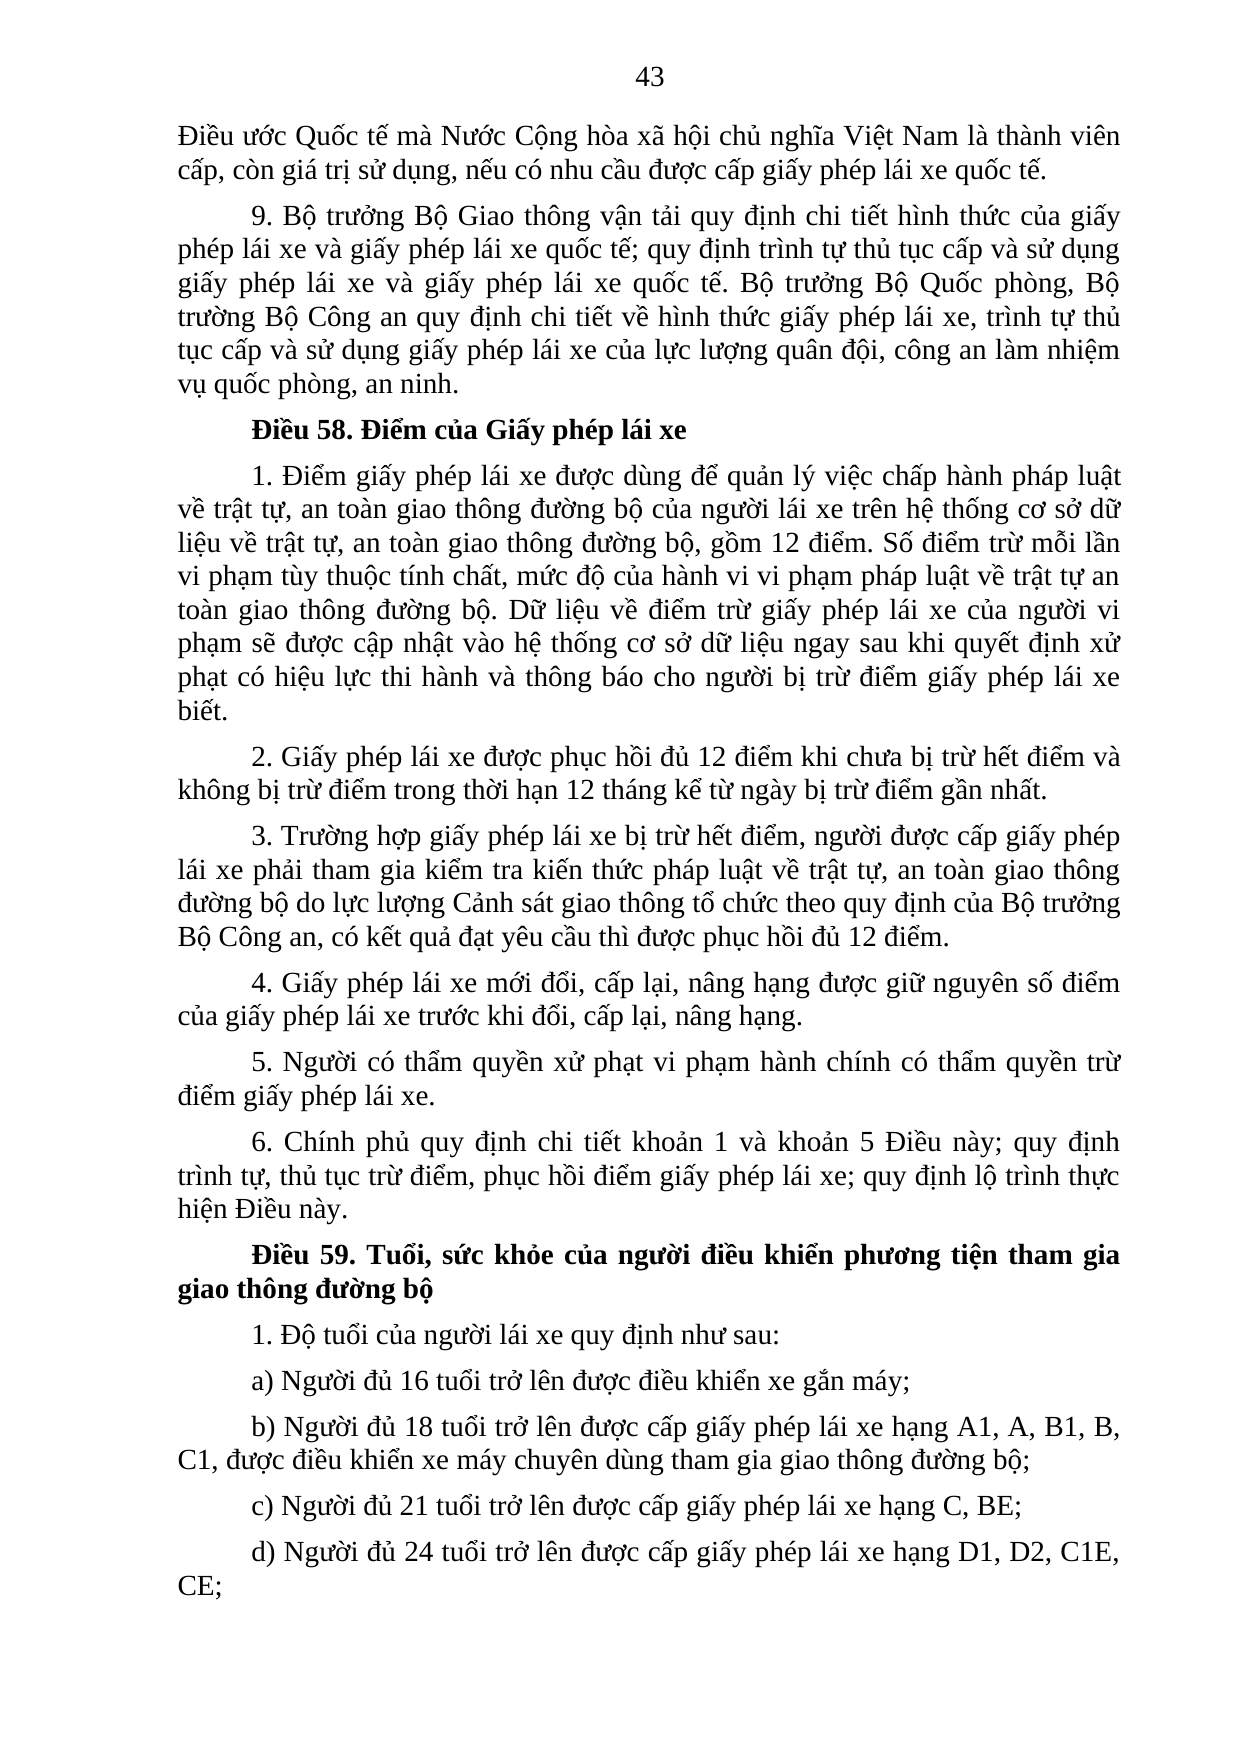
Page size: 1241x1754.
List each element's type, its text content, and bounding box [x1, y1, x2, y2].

text 9. Bộ trưởng Bộ Giao thông vận tải quy định chi tiết hình thức của giấy phép lái xe và giấy phép lái xe quốc tế; quy định trình tự thủ tục cấp và sử dụng giấy phép lái xe và giấy phép lái xe quốc tế. Bộ trưởng Bộ Quốc phòng, Bộ trường Bộ Công an quy định chi tiết về hình thức giấy phép lái xe, trình tự thủ tục cấp và sử dụng giấy phép lái xe của lực lượng quân đội, công an làm nhiệm vụ quốc phòng, an ninh. [177, 198, 1122, 399]
text 1. Độ tuổi của người lái xe quy định như sau: [177, 1317, 1122, 1350]
text 5. Người có thẩm quyền xử phạt vi phạm hành chính có thẩm quyền trừ điểm giấy phép lái xe. [177, 1044, 1122, 1112]
text b) Người đủ 18 tuổi trở lên được cấp giấy phép lái xe hạng A1, A, B1, B, C1, được điều khiển xe máy chuyên dùng tham gia giao thông đường bộ; [177, 1409, 1122, 1476]
text 4. Giấy phép lái xe mới đổi, cấp lại, nâng hạng được giữ nguyên số điểm của giấy phép lái xe trước khi đổi, cấp lại, nâng hạng. [177, 965, 1122, 1032]
text d) Người đủ 24 tuổi trở lên được cấp giấy phép lái xe hạng D1, D2, C1E, CE; [177, 1534, 1122, 1602]
text 3. Trường hợp giấy phép lái xe bị trừ hết điểm, người được cấp giấy phép lái xe phải tham gia kiểm tra kiến thức pháp luật về trật tự, an toàn giao thông đường bộ do lực lượng Cảnh sát giao thông tổ chức theo quy định của Bộ trưởng Bộ Công an, có kết quả đạt yêu cầu thì được phục hồi đủ 12 điểm. [177, 818, 1122, 952]
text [177, 118, 1122, 186]
text Điều 58. Điểm của Giấy phép lái xe [177, 412, 1122, 445]
text 1. Điểm giấy phép lái xe được dùng để quản lý việc chấp hành pháp luật về trật tự, an toàn giao thông đường bộ của người lái xe trên hệ thống cơ sở dữ liệu về trật tự, an toàn giao thông đường bộ, gồm 12 điểm. Số điểm trừ mỗi lần vi phạm tùy thuộc tính chất, mức độ của hành vi vi phạm pháp luật về trật tự an toàn giao thông đường bộ. Dữ liệu về điểm trừ giấy phép lái xe của người vi phạm sẽ được cập nhật vào hệ thống cơ sở dữ liệu ngay sau khi quyết định xử phạt có hiệu lực thi hành và thông báo cho người bị trừ điểm giấy phép lái xe biết. [177, 458, 1122, 726]
text Điều 59. Tuổi, sức khỏe của người điều khiển phương tiện tham gia giao thông đường bộ [177, 1237, 1122, 1304]
text a) Người đủ 16 tuổi trở lên được điều khiển xe gắn máy; [177, 1363, 1122, 1396]
text 2. Giấy phép lái xe được phục hồi đủ 12 điểm khi chưa bị trừ hết điểm và không bị trừ điểm trong thời hạn 12 tháng kể từ ngày bị trừ điểm gần nhất. [177, 739, 1122, 806]
text c) Người đủ 21 tuổi trở lên được cấp giấy phép lái xe hạng C, BE; [177, 1488, 1122, 1522]
text 6. Chính phủ quy định chi tiết khoản 1 và khoản 5 Điều này; quy định trình tự, thủ tục trừ điểm, phục hồi điểm giấy phép lái xe; quy định lộ trình thực hiện Điều này. [177, 1124, 1122, 1225]
